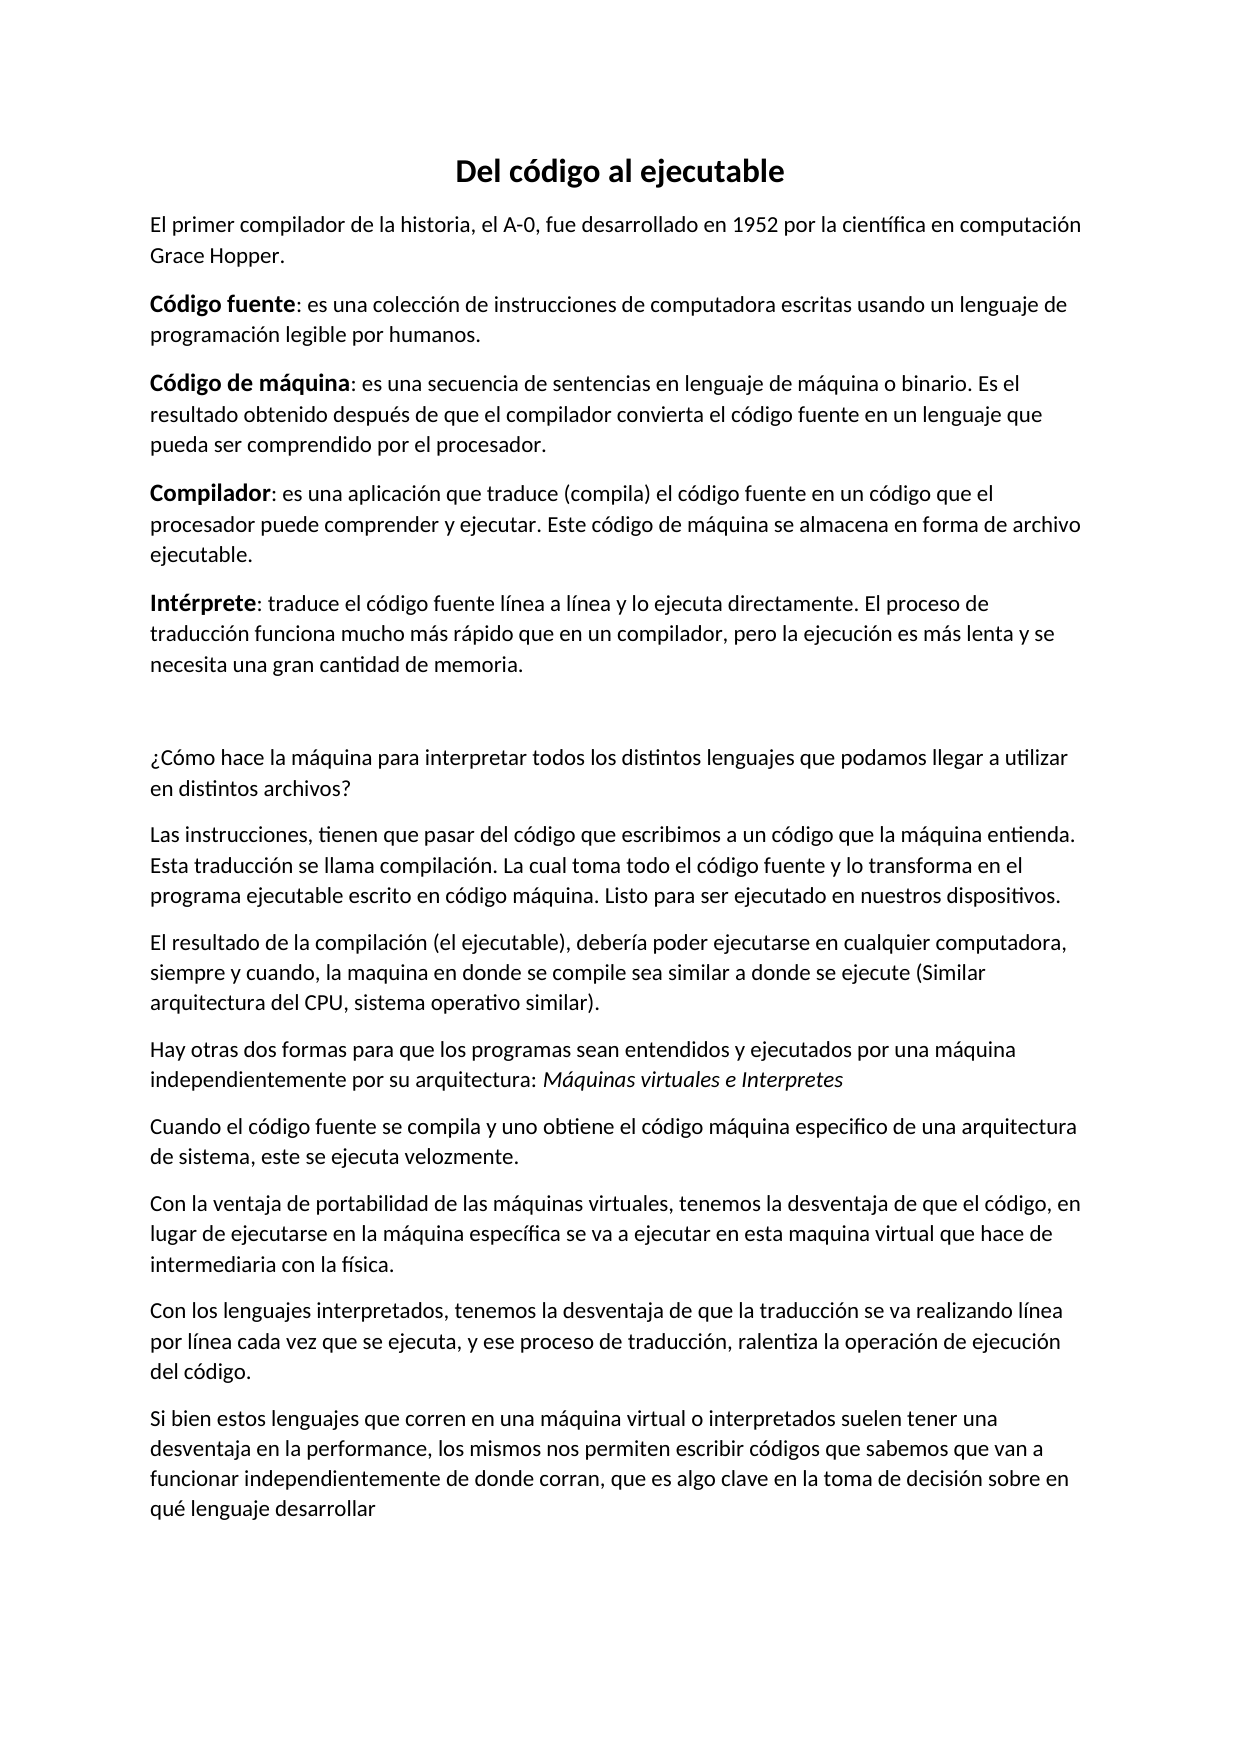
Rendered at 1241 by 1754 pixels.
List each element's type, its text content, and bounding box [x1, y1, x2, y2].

text Con los lenguajes interpretados, tenemos la desventaja de que la traducción se va realizando línea por línea cada vez que se ejecuta, y ese proceso de traducción, ralentiza la operación de ejecución del código. [150, 1297, 1090, 1385]
text El primer compilador de la historia, el A-0, fue desarrollado en 1952 por la científica en computación Grace Hopper. [150, 211, 1090, 269]
text Hay otras dos formas para que los programas sean entendidos y ejecutados por una máquina independientemente por su arquitectura: Máquinas virtuales e Interpretes [150, 1035, 1090, 1093]
text Código fuente: es una colección de instrucciones de computadora escritas usando un lenguaje de programación legible por humanos. [150, 288, 1090, 348]
text Si bien estos lenguajes que corren en una máquina virtual o interpretados suelen tener una desventaja en la performance, los mismos nos permiten escribir códigos que sabemos que van a funcionar independientemente de donde corran, que es algo clave en la toma de decisión sobre en qué lenguaje desarrollar [150, 1404, 1090, 1523]
text El resultado de la compilación (el ejecutable), debería poder ejecutarse en cualquier computadora, siempre y cuando, la maquina en donde se compile sea similar a donde se ejecute (Similar arquitectura del CPU, sistema operativo similar). [150, 928, 1090, 1016]
text Con la ventaja de portabilidad de las máquinas virtuales, tenemos la desventaja de que el código, en lugar de ejecutarse en la máquina específica se va a ejecutar en esta maquina virtual que hace de intermediaria con la física. [150, 1189, 1090, 1278]
text Código de máquina: es una secuencia de sentencias en lenguaje de máquina o binario. Es el resultado obtenido después de que el compilador convierta el código fuente en un lenguaje que pueda ser comprendido por el procesador. [150, 367, 1090, 458]
text Del código al ejecutable [150, 150, 1090, 191]
text Compilador: es una aplicación que traduce (compila) el código fuente en un código que el procesador puede comprender y ejecutar. Este código de máquina se almacena en forma de archivo ejecutable. [150, 477, 1090, 568]
text Las instrucciones, tienen que pasar del código que escribimos a un código que la máquina entienda. Esta traducción se llama compilación. La cual toma todo el código fuente y lo transforma en el programa ejecutable escrito en código máquina. Listo para ser ejecutado en nuestros dispositivos. [150, 821, 1090, 909]
text ¿Cómo hace la máquina para interpretar todos los distintos lenguajes que podamos llegar a utilizar en distintos archivos? [150, 743, 1090, 802]
text Intérprete: traduce el código fuente línea a línea y lo ejecuta directamente. El proceso de traducción funciona mucho más rápido que en un compilador, pero la ejecución es más lenta y se necesita una gran cantidad de memoria. [150, 587, 1090, 678]
text Cuando el código fuente se compila y uno obtiene el código máquina especifico de una arquitectura de sistema, este se ejecuta velozmente. [150, 1112, 1090, 1171]
